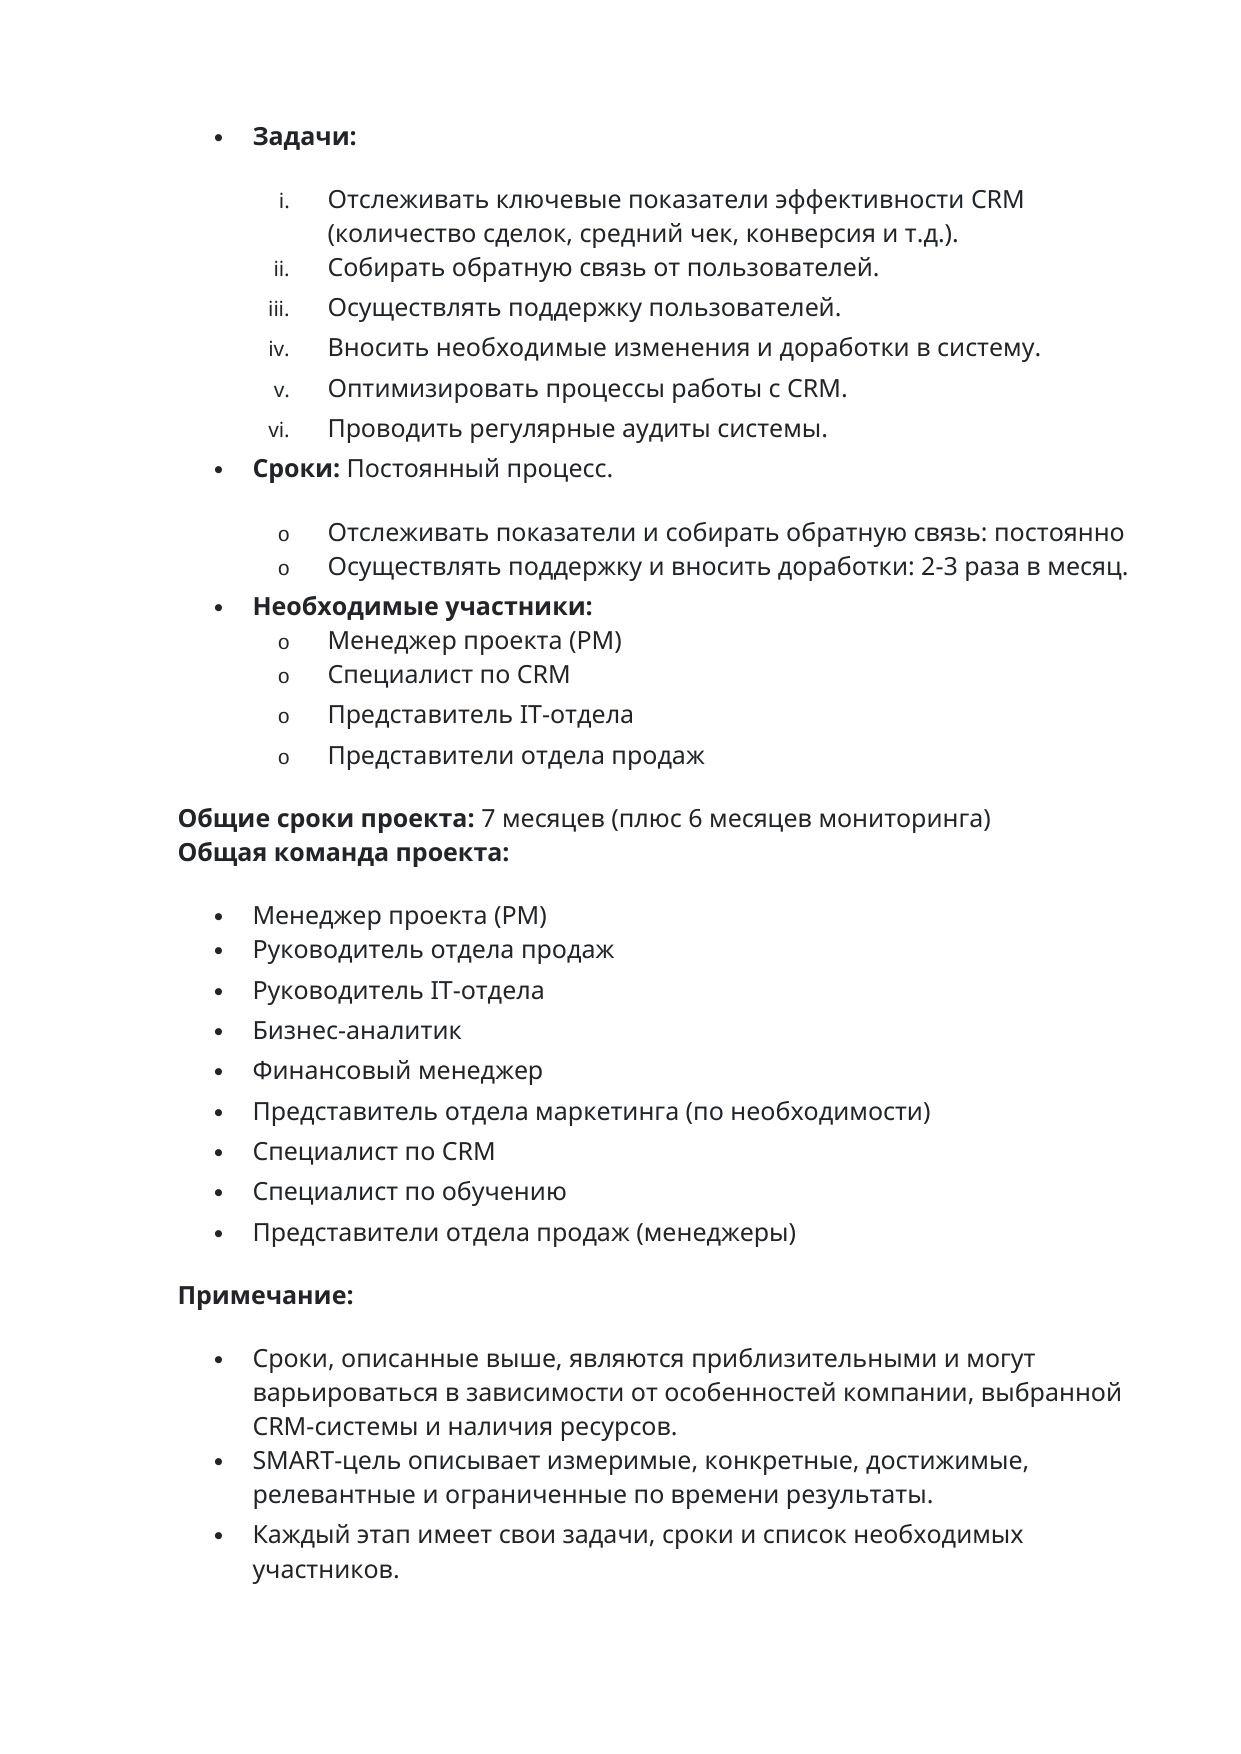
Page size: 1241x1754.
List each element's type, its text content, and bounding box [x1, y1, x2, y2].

list Представители отдела продаж (менеджеры) [215, 1214, 1152, 1248]
list Каждый этап имеет свои задачи, сроки и список необходимых участников. [215, 1517, 1152, 1585]
list Отслеживать ключевые показатели эффективности CRM (количество сделок, средний чек, конверсия и т.д.). [290, 181, 1152, 249]
list Сроки, описанные выше, являются приблизительными и могут варьироваться в зависимости от особенностей компании, выбранной CRM-системы и наличия ресурсов. [215, 1341, 1152, 1443]
list Специалист по CRM [290, 657, 1152, 691]
list Специалист по CRM [215, 1133, 1152, 1168]
list Представители отдела продаж [290, 737, 1152, 771]
list Финансовый менеджер [215, 1053, 1152, 1087]
list Представитель отдела маркетинга (по необходимости) [215, 1093, 1152, 1127]
list Руководитель IT-отдела [215, 972, 1152, 1006]
list Менеджер проекта (PM) [290, 623, 1152, 657]
text Общие сроки проекта: 7 месяцев (плюс 6 месяцев мониторинга) [177, 801, 1152, 835]
list Вносить необходимые изменения и доработки в систему. [290, 330, 1152, 364]
list Представитель IT-отдела [290, 697, 1152, 731]
list Собирать обратную связь от пользователей. [290, 249, 1152, 283]
list Необходимые участники: [215, 589, 1152, 623]
list Сроки: Постоянный процесс. [215, 451, 1152, 485]
list Специалист по обучению [215, 1174, 1152, 1208]
list Оптимизировать процессы работы с CRM. [290, 370, 1152, 404]
list Задачи: [215, 118, 1152, 152]
text Примечание: [177, 1277, 1152, 1311]
text Общая команда проекта: [177, 835, 1152, 869]
list Бизнес-аналитик [215, 1013, 1152, 1047]
list Отслеживать показатели и собирать обратную связь: постоянно [290, 514, 1152, 548]
list Проводить регулярные аудиты системы. [290, 411, 1152, 445]
list Руководитель отдела продаж [215, 932, 1152, 966]
list Осуществлять поддержку пользователей. [290, 290, 1152, 324]
list Осуществлять поддержку и вносить доработки: 2-3 раза в месяц. [290, 548, 1152, 582]
list SMART-цель описывает измеримые, конкретные, достижимые, релевантные и ограниченные по времени результаты. [215, 1443, 1152, 1511]
list Менеджер проекта (PM) [215, 898, 1152, 932]
